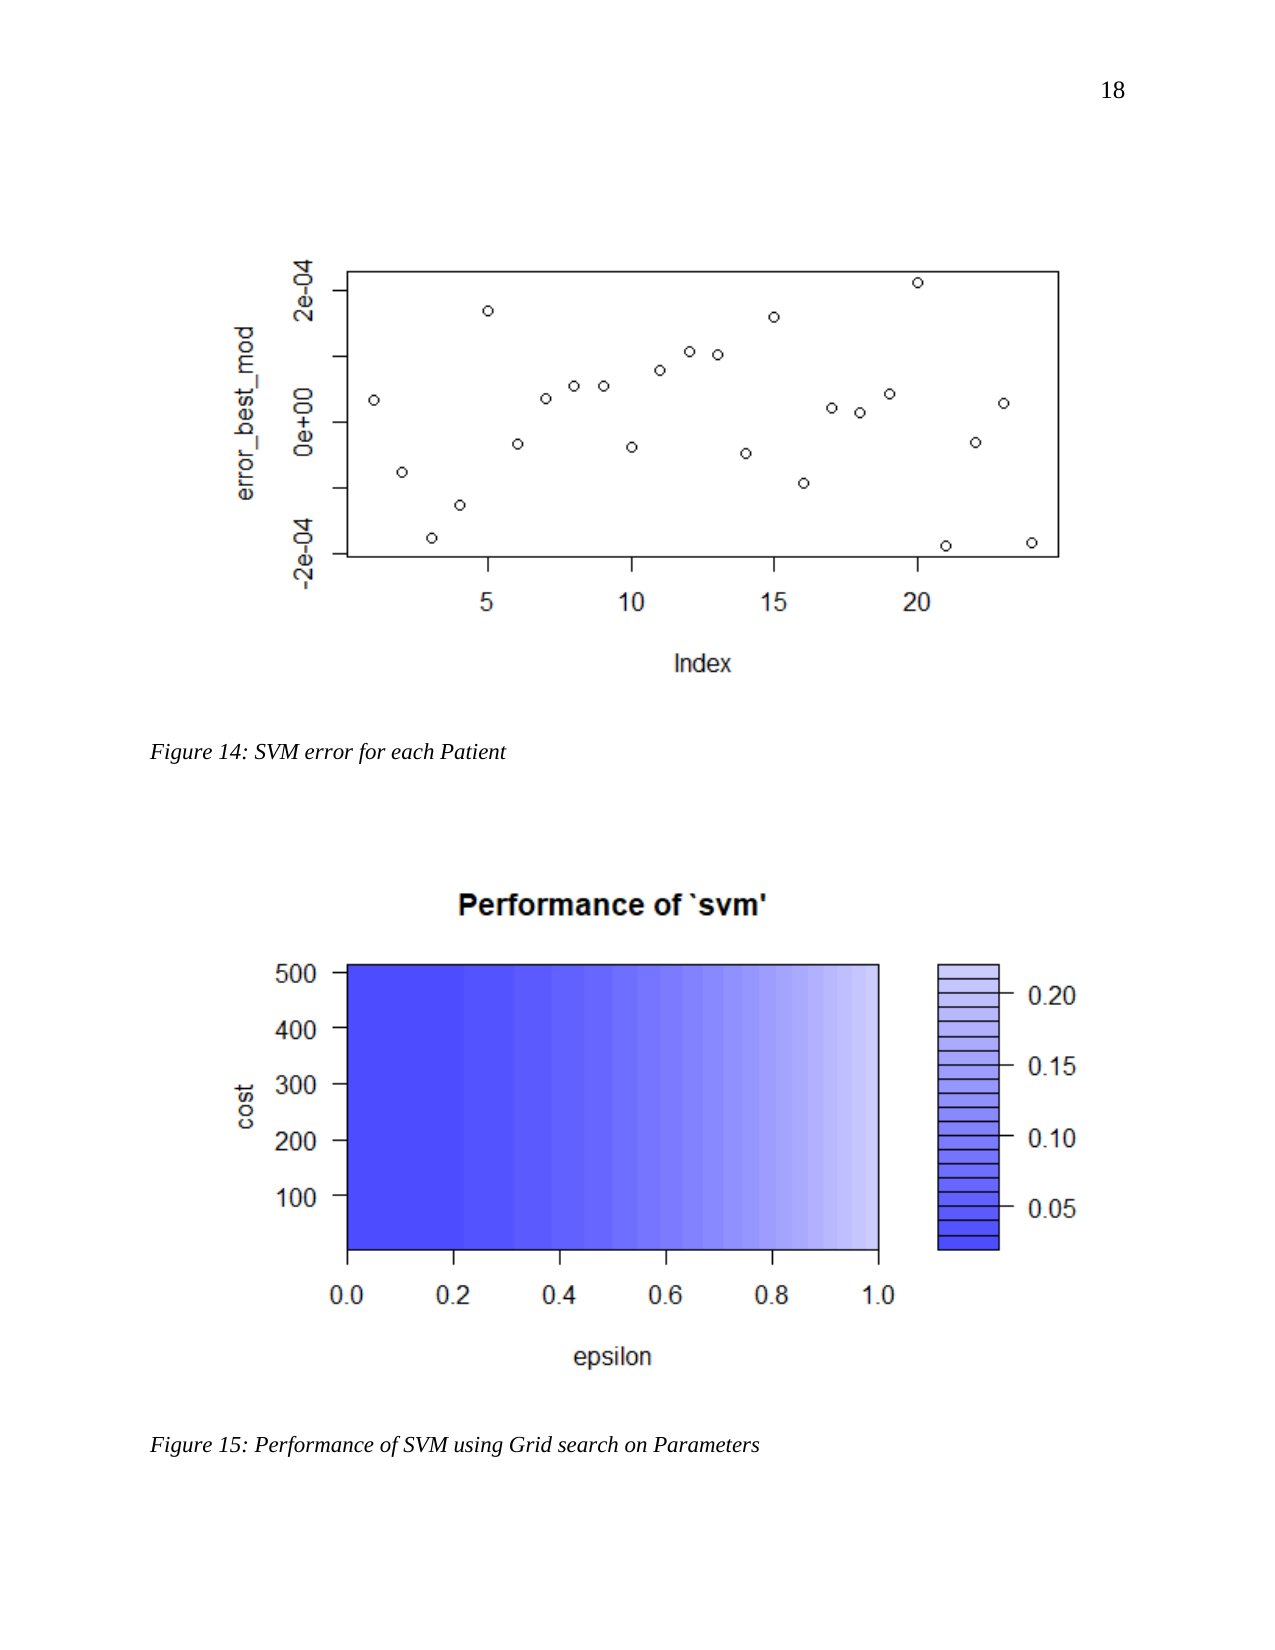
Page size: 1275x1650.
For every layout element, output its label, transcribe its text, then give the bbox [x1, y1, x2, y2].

picture [225, 842, 1122, 1403]
picture [225, 150, 1122, 710]
